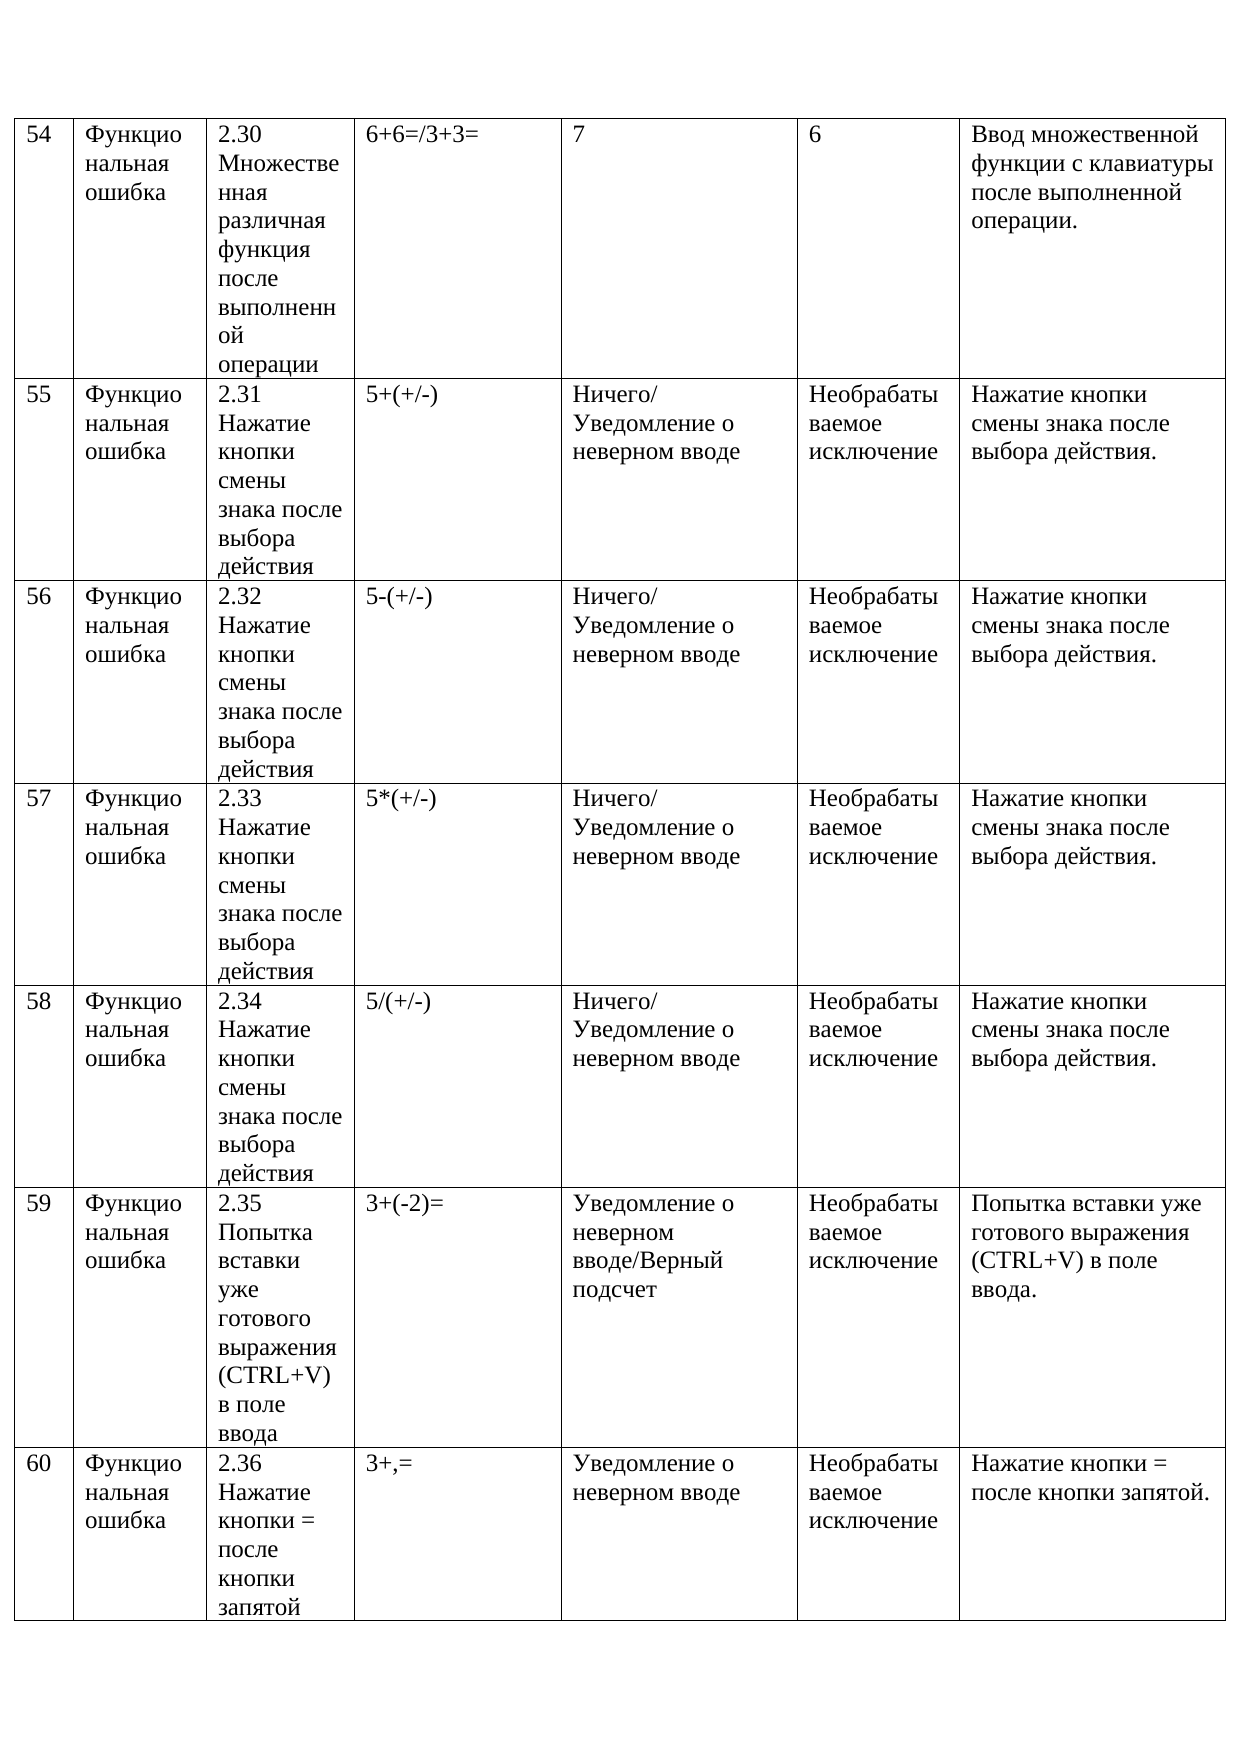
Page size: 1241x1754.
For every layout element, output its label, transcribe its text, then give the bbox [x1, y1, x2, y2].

table_cell 54 [15, 119, 73, 378]
table_cell Необрабатываемое исключение [798, 379, 959, 580]
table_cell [74, 119, 206, 378]
table_cell 2.30 Множественная различная функция после выполненной операции [207, 119, 354, 378]
table_cell Нажатие кнопки смены знака после выбора действия. [960, 784, 1225, 985]
table_cell Нажатие кнопки смены знака после выбора действия. [960, 986, 1225, 1187]
table_cell 6 [798, 119, 959, 378]
table_cell 2.34 Нажатие кнопки смены знака после выбора действия [207, 986, 354, 1187]
table_cell 6+6=/3+3= [355, 119, 561, 378]
table_cell 5*(+/-) [355, 784, 561, 985]
table_cell Функциональная ошибка [74, 581, 206, 782]
table_cell Необрабатываемое исключение [798, 1188, 959, 1447]
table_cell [74, 1448, 206, 1620]
table_cell Ничего/Уведомление о неверном вводе [562, 379, 797, 580]
table_cell 56 [15, 581, 73, 782]
table_cell 55 [15, 379, 73, 580]
table_cell 5/(+/-) [355, 986, 561, 1187]
table_cell 2.35 Попытка вставки уже готового выражения (CTRL+V) в поле ввода [207, 1188, 354, 1447]
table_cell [798, 1448, 959, 1620]
table_cell Нажатие кнопки = после кнопки запятой. [960, 1448, 1225, 1620]
table_cell Необрабатываемое исключение [798, 581, 959, 782]
table_cell 3+,= [355, 1448, 561, 1620]
table_cell Ничего/Уведомление о неверном вводе [562, 986, 797, 1187]
table_cell Функциональная ошибка [74, 986, 206, 1187]
table_cell 5-(+/-) [355, 581, 561, 782]
table_cell 59 [15, 1188, 73, 1447]
table_cell Необрабатываемое исключение [798, 986, 959, 1187]
table_cell 57 [15, 784, 73, 985]
table_cell Функциональная ошибка [74, 1188, 206, 1447]
table_cell 3+(-2)= [355, 1188, 561, 1447]
table_cell 60 [15, 1448, 73, 1620]
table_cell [960, 119, 1225, 378]
table_cell Нажатие кнопки смены знака после выбора действия. [960, 581, 1225, 782]
table_cell 58 [15, 986, 73, 1187]
table_cell 2.36 Нажатие кнопки = после кнопки запятой [207, 1448, 354, 1620]
table_cell Ничего/Уведомление о неверном вводе [562, 581, 797, 782]
table_cell Ничего/Уведомление о неверном вводе [562, 784, 797, 985]
table_cell 2.32 Нажатие кнопки смены знака после выбора действия [207, 581, 354, 782]
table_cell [562, 1448, 797, 1620]
table_cell Уведомление о неверном вводе/Верный подсчет [562, 1188, 797, 1447]
table_cell Функциональная ошибка [74, 379, 206, 580]
table_cell 5+(+/-) [355, 379, 561, 580]
table_cell 2.33 Нажатие кнопки смены знака после выбора действия [207, 784, 354, 985]
table_cell 7 [562, 119, 797, 378]
table_cell Нажатие кнопки смены знака после выбора действия. [960, 379, 1225, 580]
table_cell 2.31 Нажатие кнопки смены знака после выбора действия [207, 379, 354, 580]
table_cell Необрабатываемое исключение [798, 784, 959, 985]
table_cell Функциональная ошибка [74, 784, 206, 985]
table_cell Попытка вставки уже готового выражения (CTRL+V) в поле ввода. [960, 1188, 1225, 1447]
